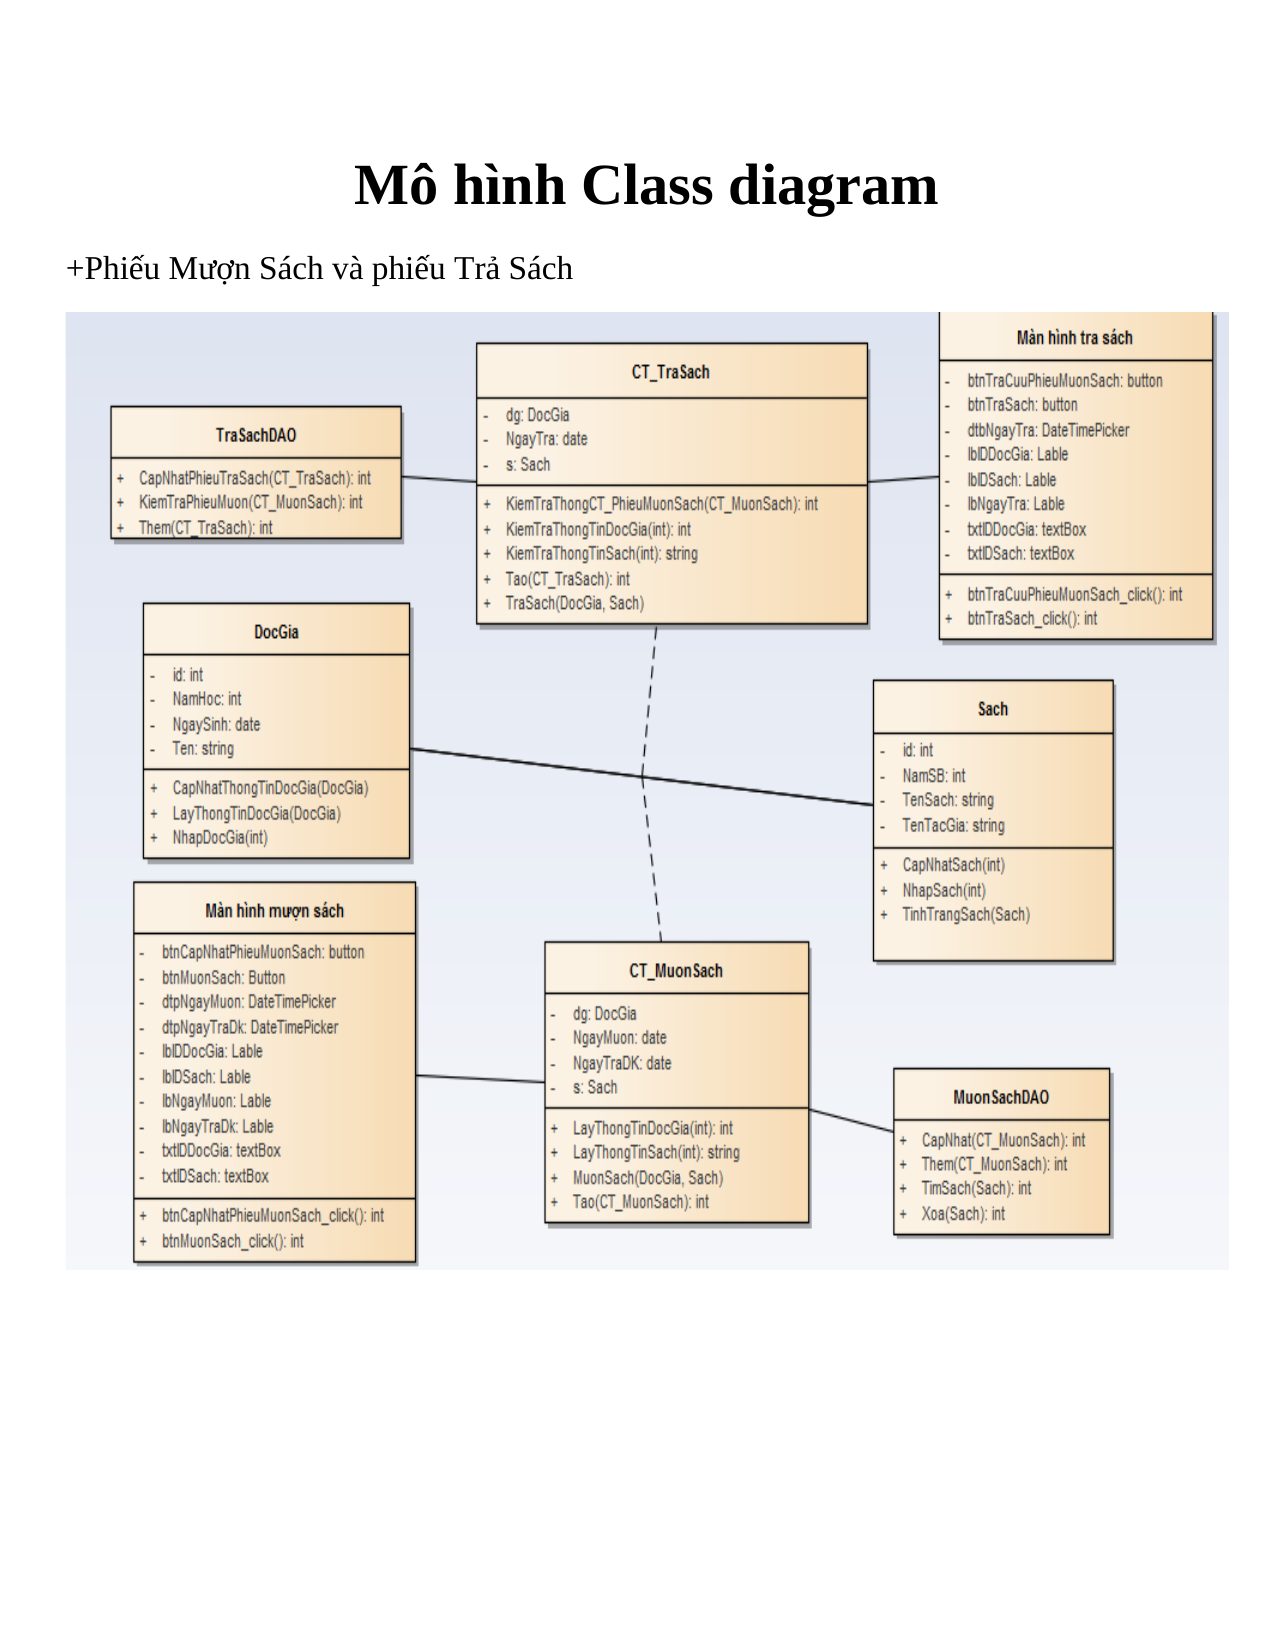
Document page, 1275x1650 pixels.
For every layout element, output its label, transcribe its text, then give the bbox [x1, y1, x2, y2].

text +Phiếu Mượn Sách và phiếu Trả Sách [66, 248, 1228, 286]
picture [65, 312, 1229, 1270]
text Mô hình Class diagram [66, 150, 1228, 217]
